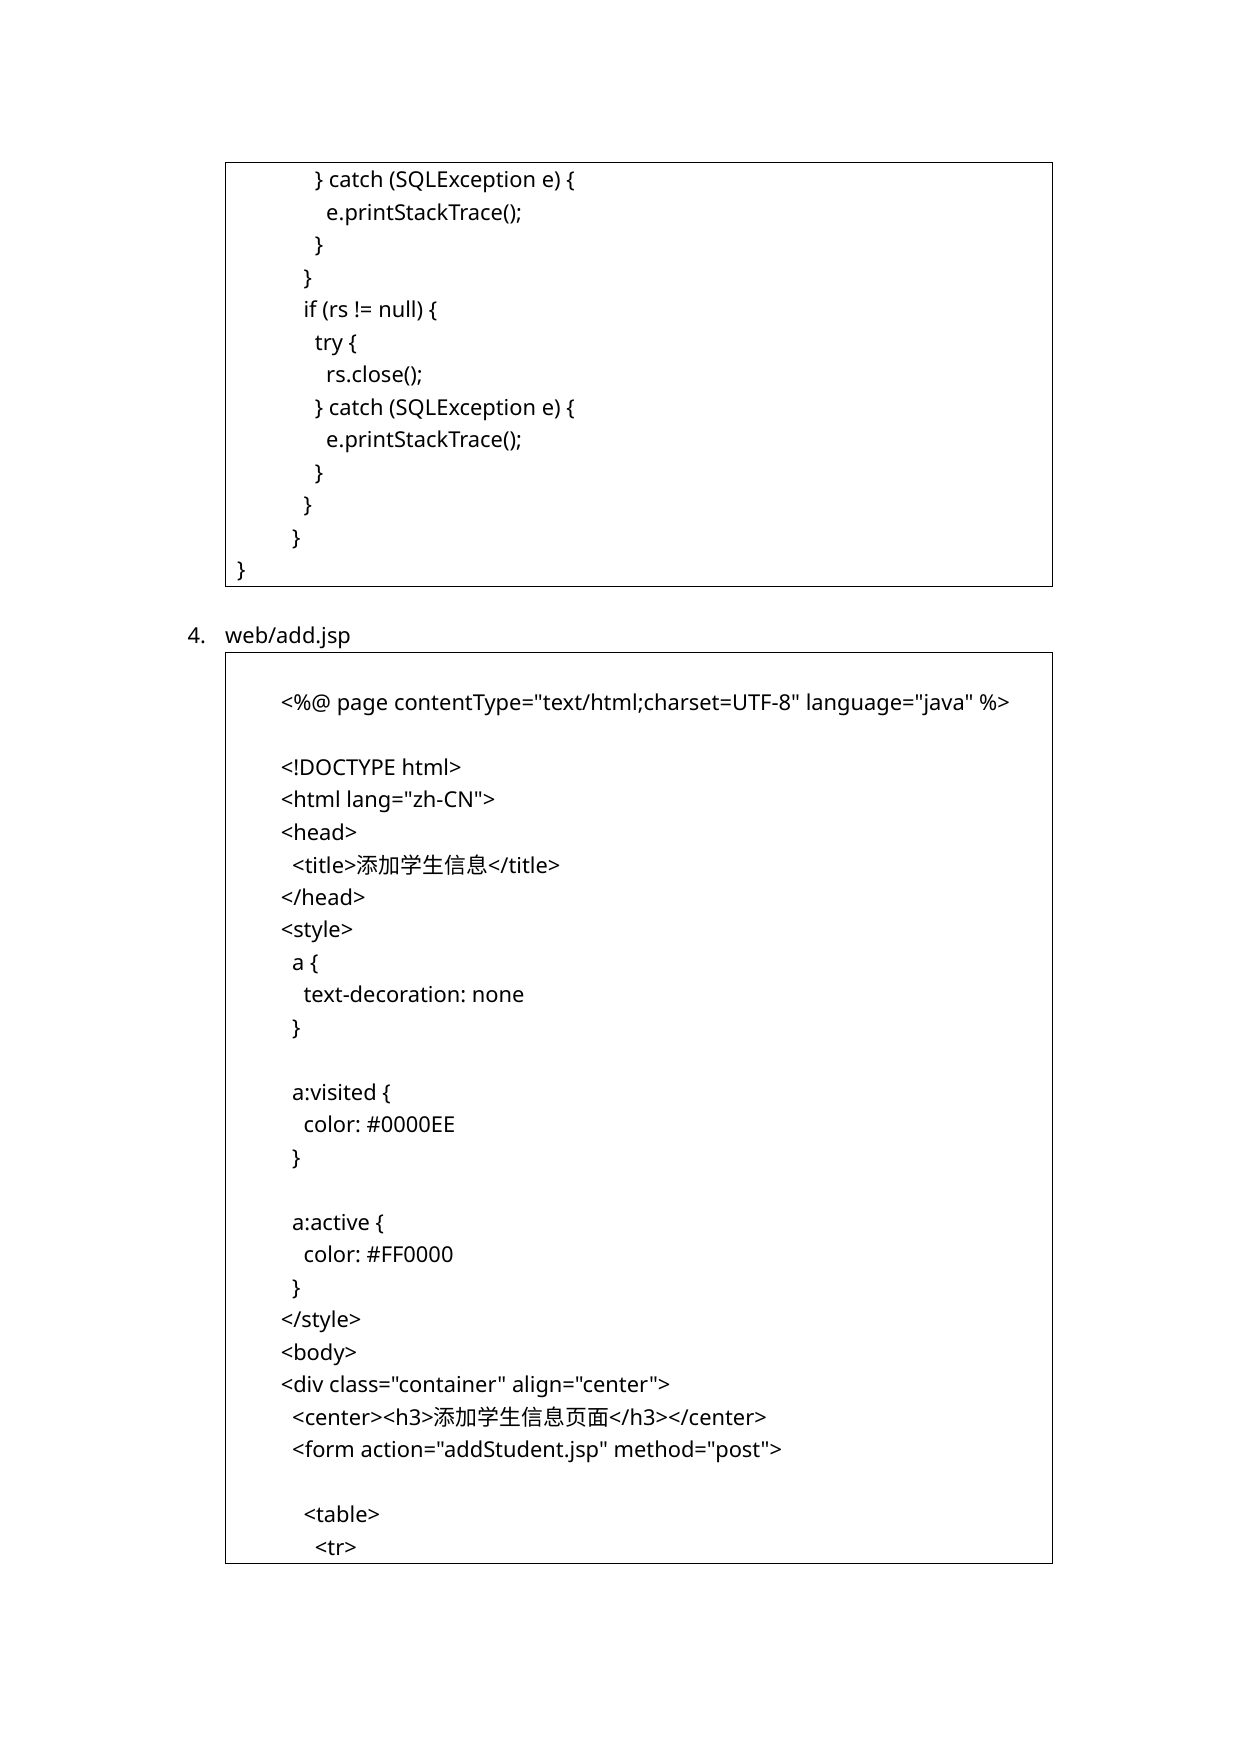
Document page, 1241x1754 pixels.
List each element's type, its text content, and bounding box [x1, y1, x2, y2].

list web/add.jsp [187, 619, 1053, 652]
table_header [226, 163, 1052, 586]
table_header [226, 653, 1052, 1563]
